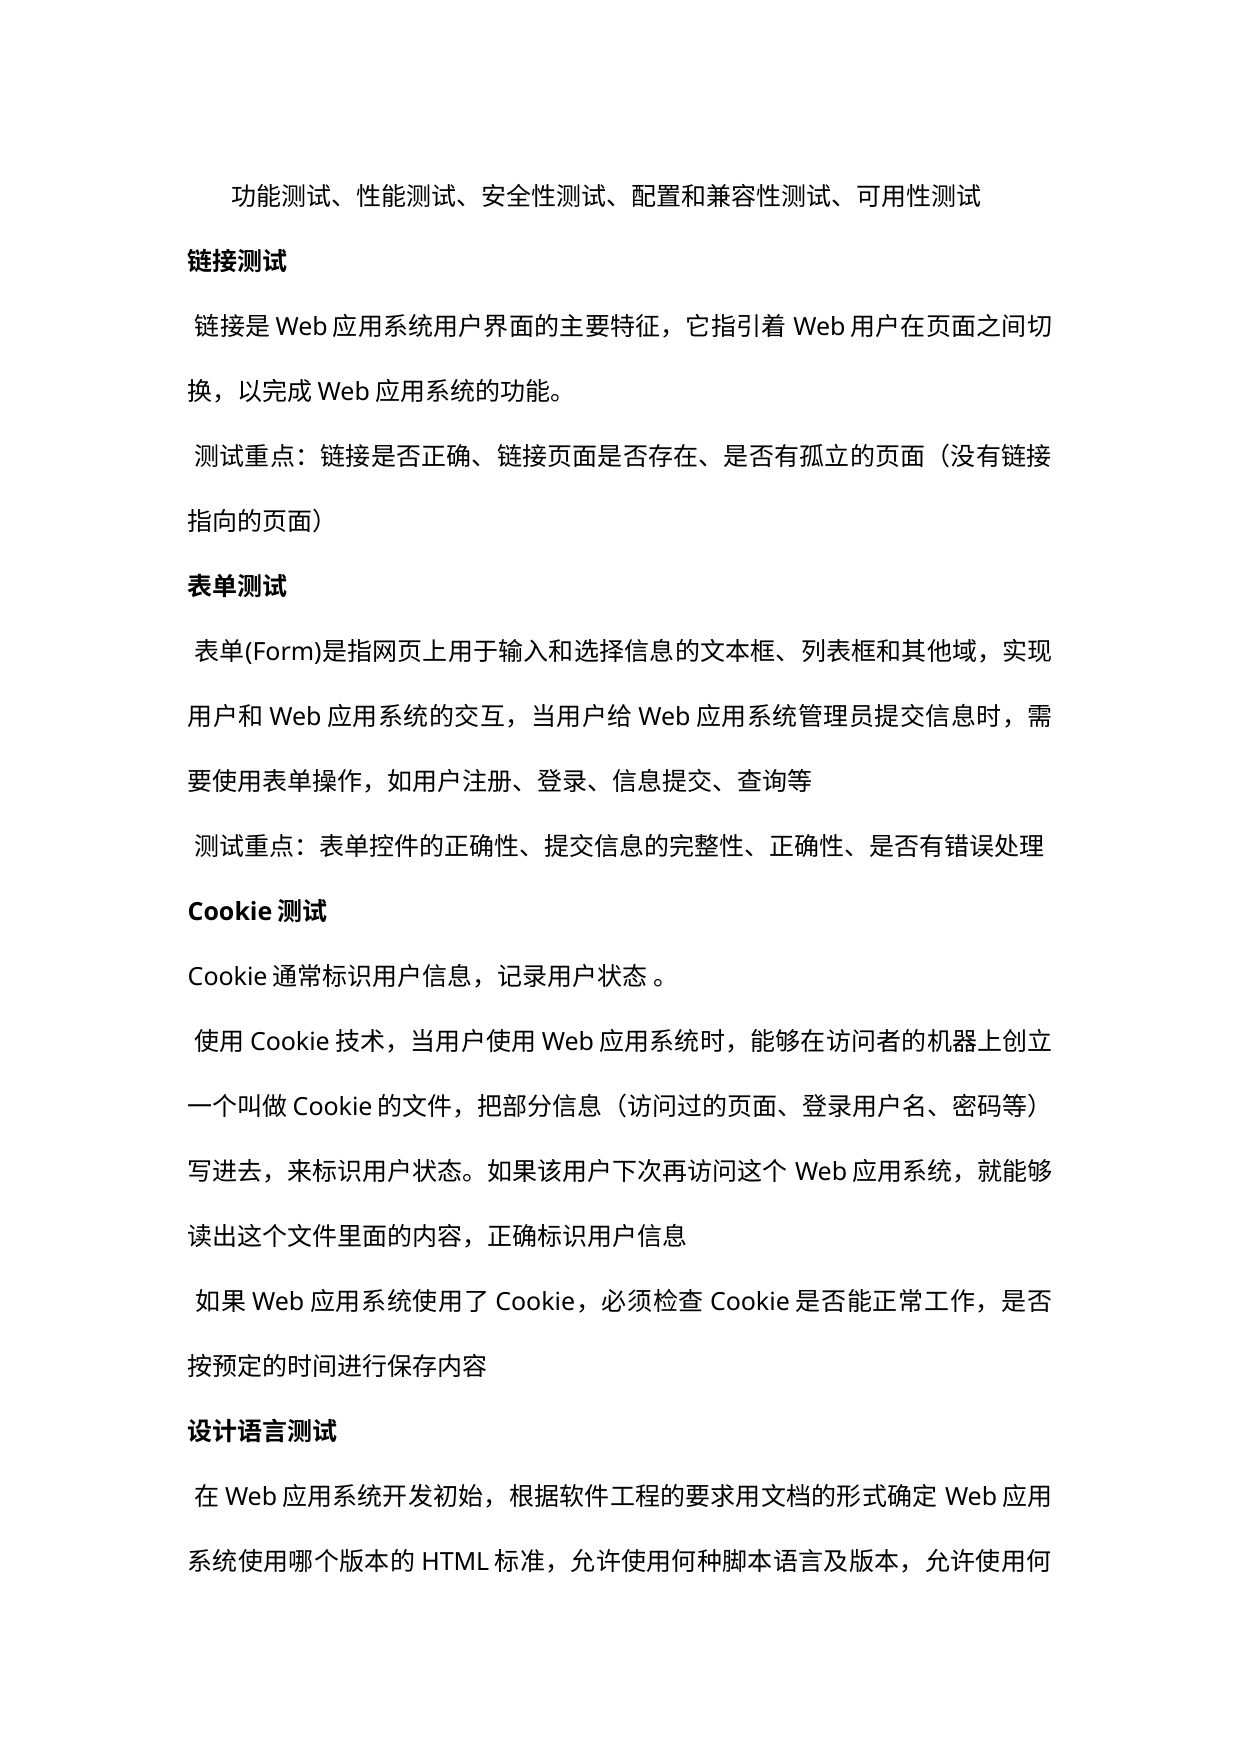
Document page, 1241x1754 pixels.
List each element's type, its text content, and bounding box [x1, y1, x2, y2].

text 表单测试 表单(Form)是指网页上用于输入和选择信息的文本框、列表框和其他域，实现用户和Web应用系统的交互，当用户给Web应用系统管理员提交信息时，需要使用表单操作，如用户注册、登录、信息提交、查询等 测试重点：表单控件的正确性、提交信息的完整性、正确性、是否有错误处理 [187, 552, 1053, 877]
text Cookie测试 Cookie通常标识用户信息，记录用户状态 。 使用Cookie技术，当用户使用Web应用系统时，能够在访问者的机器上创立一个叫做Cookie的文件，把部分信息（访问过的页面、登录用户名、密码等）写进去，来标识用户状态。如果该用户下次再访问这个Web应用系统，就能够读出这个文件里面的内容，正确标识用户信息 如果Web应用系统使用了Cookie，必须检查Cookie是否能正常工作，是否按预定的时间进行保存内容 [187, 877, 1053, 1397]
text 链接测试 链接是Web应用系统用户界面的主要特征，它指引着Web用户在页面之间切换，以完成Web应用系统的功能。 测试重点：链接是否正确、链接页面是否存在、是否有孤立的页面（没有链接指向的页面） [187, 227, 1053, 552]
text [187, 1397, 1053, 1592]
list 功能测试、性能测试、安全性测试、配置和兼容性测试、可用性测试 [231, 162, 1053, 227]
